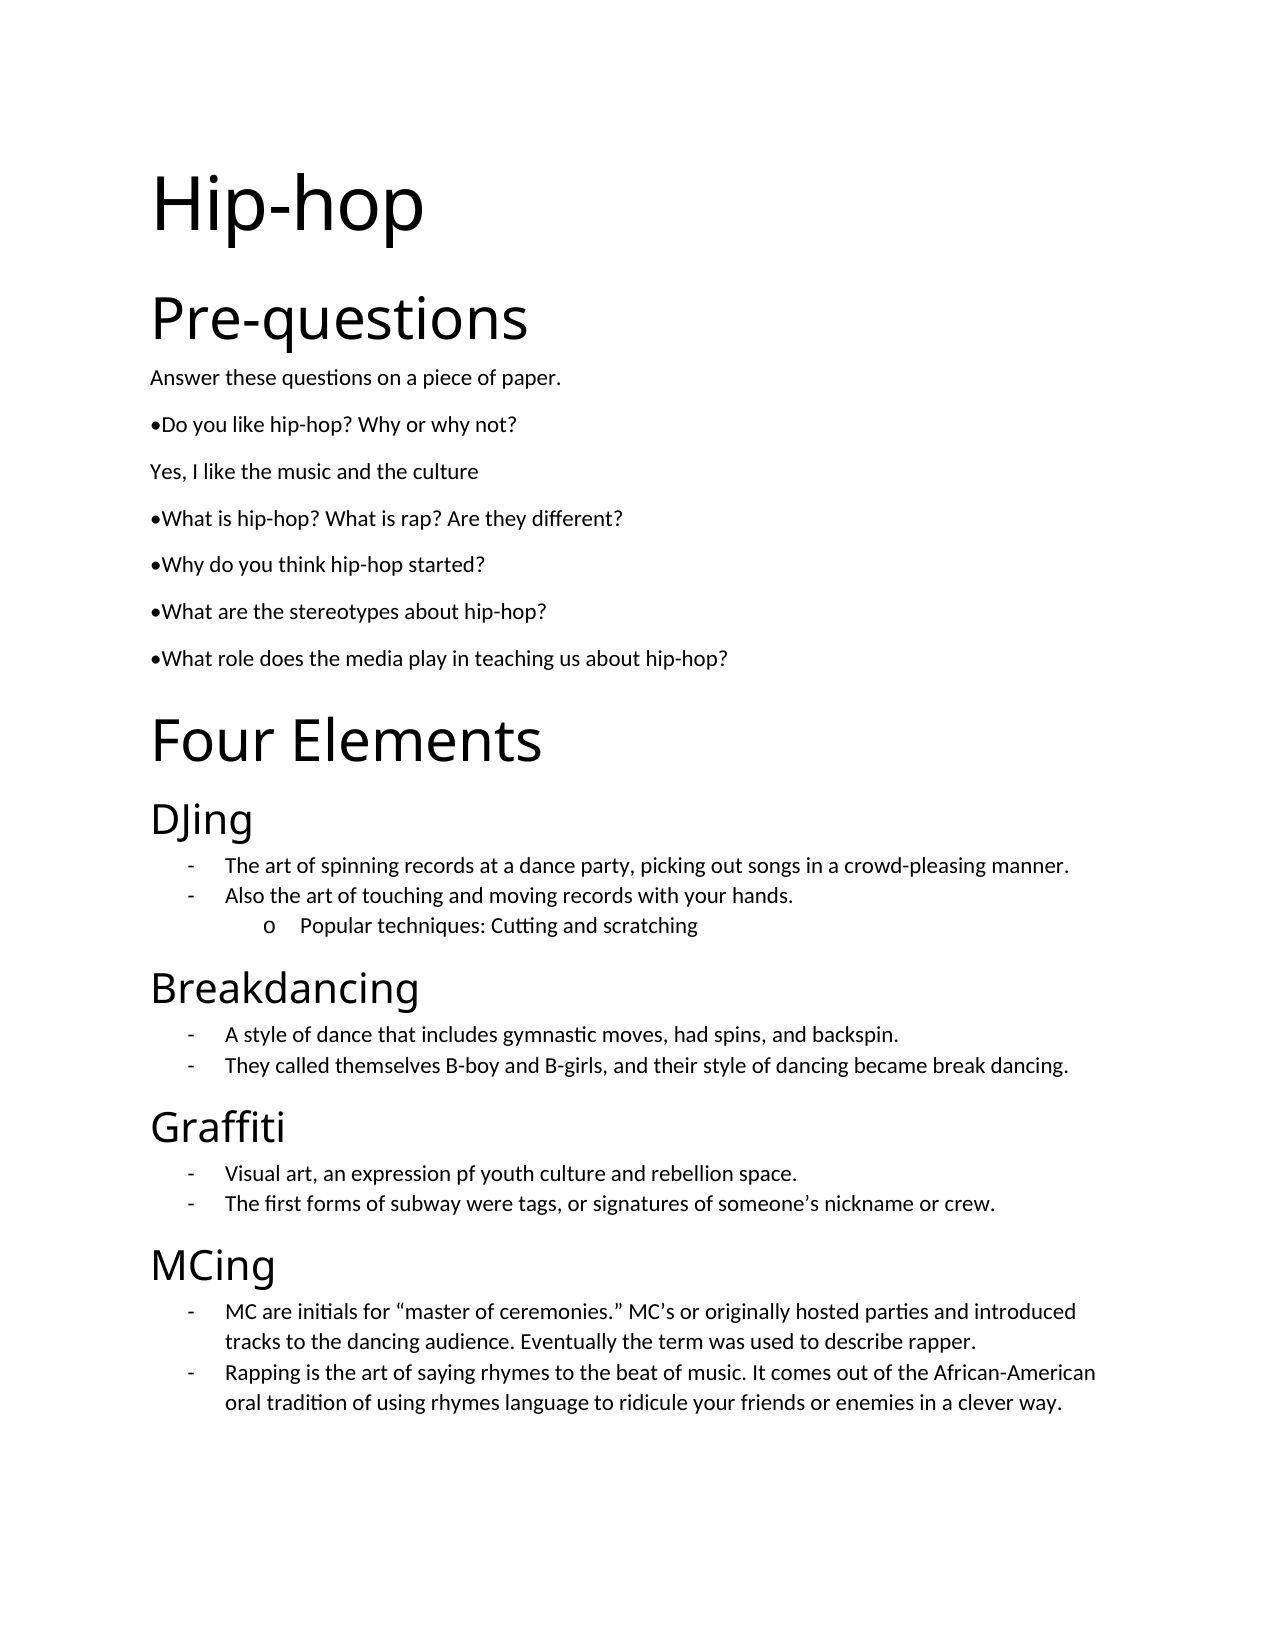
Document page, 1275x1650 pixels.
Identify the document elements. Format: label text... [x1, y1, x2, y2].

text Yes, I like the music and the culture [150, 457, 1125, 485]
subtitle Four Elements [150, 699, 1125, 779]
text •What are the stereotypes about hip-hop? [150, 597, 1125, 625]
list Rapping is the art of saying rhymes to the beat of music. It comes out of the African-American oral tradition of using rhymes language to ridicule your friends or enemies in a clever way. [187, 1358, 1125, 1416]
text •What role does the media play in teaching us about hip-hop? [150, 644, 1125, 672]
list Popular techniques: Cutting and scratching [262, 911, 1125, 940]
text •Do you like hip-hop? Why or why not? [150, 410, 1125, 438]
list Also the art of touching and moving records with your hands. [187, 881, 1125, 909]
text •What is hip-hop? What is rap? Are they different? [150, 504, 1125, 532]
subtitle DJing [150, 789, 1125, 846]
list Visual art, an expression pf youth culture and rebellion space. [187, 1159, 1125, 1187]
list MC are initials for “master of ceremonies.” MC’s or originally hosted parties and introduced tracks to the dancing audience. Eventually the term was used to describe rapper. [187, 1297, 1125, 1355]
list The first forms of subway were tags, or signatures of someone’s nickname or crew. [187, 1189, 1125, 1217]
title Hip-hop [150, 150, 1125, 252]
list They called themselves B-boy and B-girls, and their style of dancing became break dancing. [187, 1051, 1125, 1079]
text Answer these questions on a piece of paper. [150, 363, 1125, 391]
text •Why do you think hip-hop started? [150, 551, 1125, 578]
subtitle Pre-questions [150, 277, 1125, 357]
list The art of spinning records at a dance party, picking out songs in a crowd-pleasing manner. [187, 851, 1125, 879]
list A style of dance that includes gymnastic moves, had spins, and backspin. [187, 1021, 1125, 1048]
subtitle MCing [150, 1236, 1125, 1293]
subtitle Graffiti [150, 1098, 1125, 1154]
subtitle Breakdancing [150, 959, 1125, 1016]
